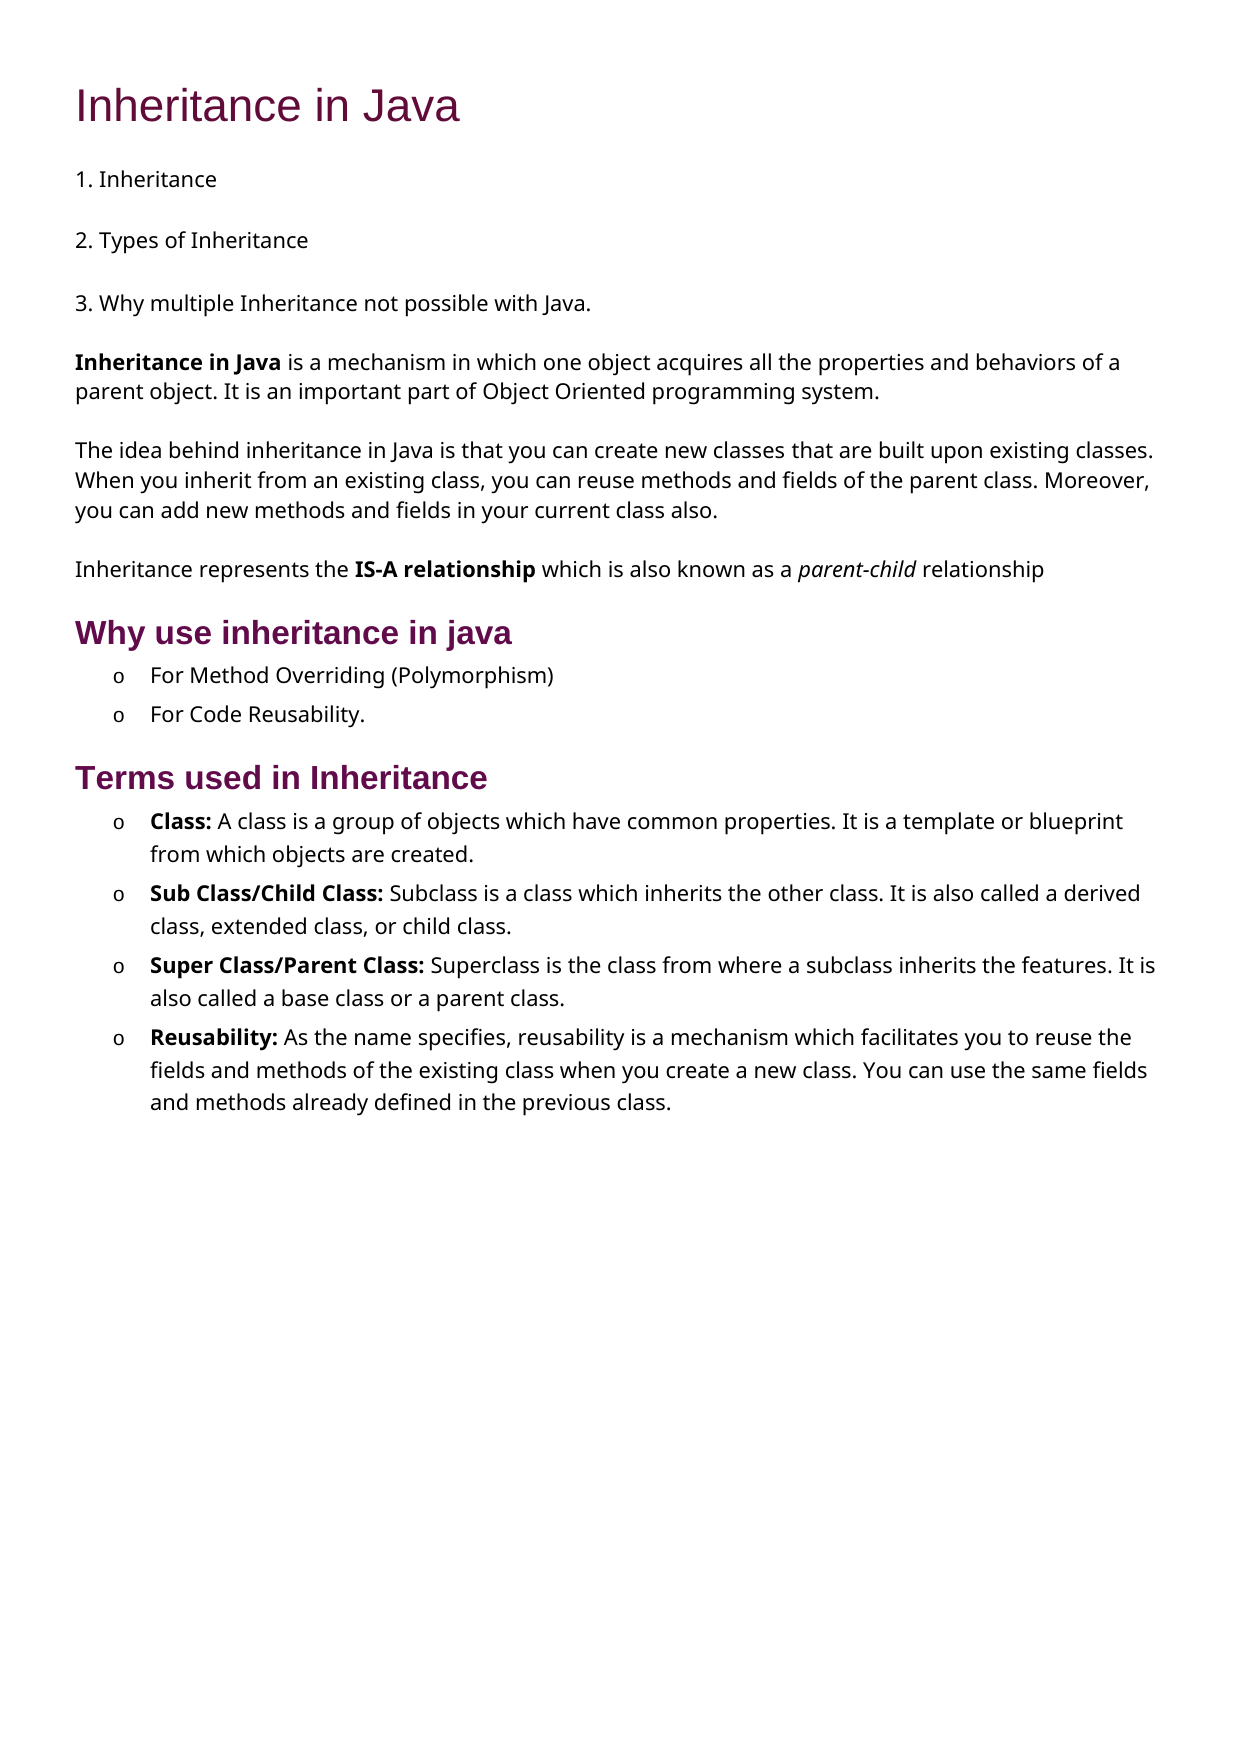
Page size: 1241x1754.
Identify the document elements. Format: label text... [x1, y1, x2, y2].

list Class: A class is a group of objects which have common properties. It is a template or blueprint from which objects are created. [112, 803, 1165, 869]
text Inheritance in Java [75, 79, 1165, 131]
text Inheritance in Java is a mechanism in which one object acquires all the properties and behaviors of a parent object. It is an important part of Object Oriented programming system. [75, 346, 1165, 406]
subtitle Terms used in Inheritance [75, 758, 1165, 797]
text Inheritance represents the IS-A relationship which is also known as a parent-child relationship [75, 554, 1165, 583]
text 1. Inheritance [75, 161, 1165, 193]
list Reusability: As the name specifies, reusability is a mechanism which facilitates you to reuse the fields and methods of the existing class when you create a new class. You can use the same fields and methods already defined in the previous class. [112, 1019, 1165, 1117]
subtitle Why use inheritance in java [75, 613, 1165, 651]
text 3. Why multiple Inheritance not possible with Java. [75, 284, 1165, 317]
list For Code Reusability. [112, 696, 1165, 729]
text 2. Types of Inheritance [75, 222, 1165, 255]
list Super Class/Parent Class: Superclass is the class from where a subclass inherits the features. It is also called a base class or a parent class. [112, 947, 1165, 1012]
list For Method Overriding (Polymorphism) [112, 657, 1165, 690]
list Sub Class/Child Class: Subclass is a class which inherits the other class. It is also called a derived class, extended class, or child class. [112, 875, 1165, 941]
text The idea behind inheritance in Java is that you can create new classes that are built upon existing classes. When you inherit from an existing class, you can reuse methods and fields of the parent class. Moreover, you can add new methods and fields in your current class also. [75, 435, 1165, 524]
